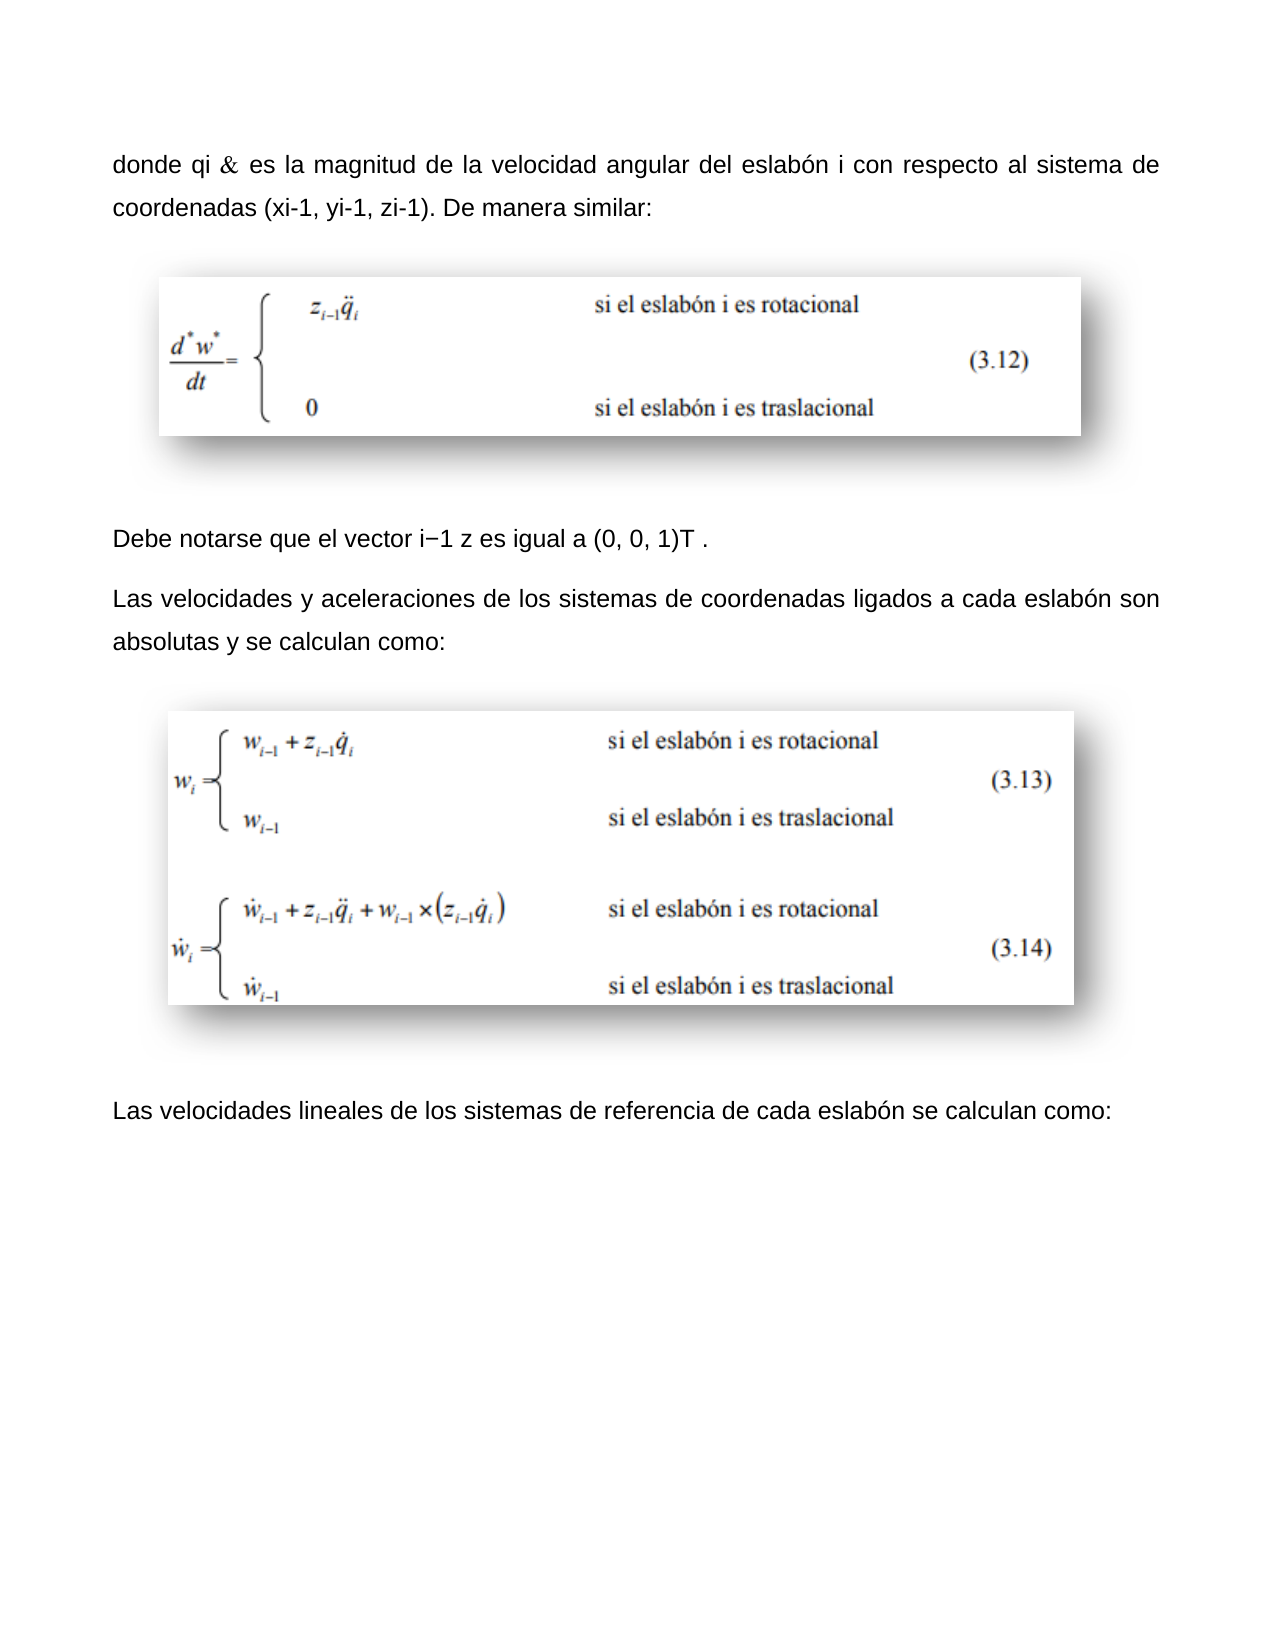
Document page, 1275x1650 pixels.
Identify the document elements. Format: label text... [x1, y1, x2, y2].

text donde qi es la magnitud de la velocidad angular del eslabón i con respecto al sistema de coordenadas (xi-1, yi-1, zi-1). De manera similar: [112, 150, 1162, 222]
text Las velocidades y aceleraciones de los sistemas de coordenadas ligados a cada eslabón son absolutas y se calculan como: [112, 584, 1162, 656]
text Las velocidades lineales de los sistemas de referencia de cada eslabón se calculan como: [112, 1096, 1162, 1125]
text Debe notarse que el vector i−1 z es igual a (0, 0, 1)T . [112, 524, 1162, 553]
